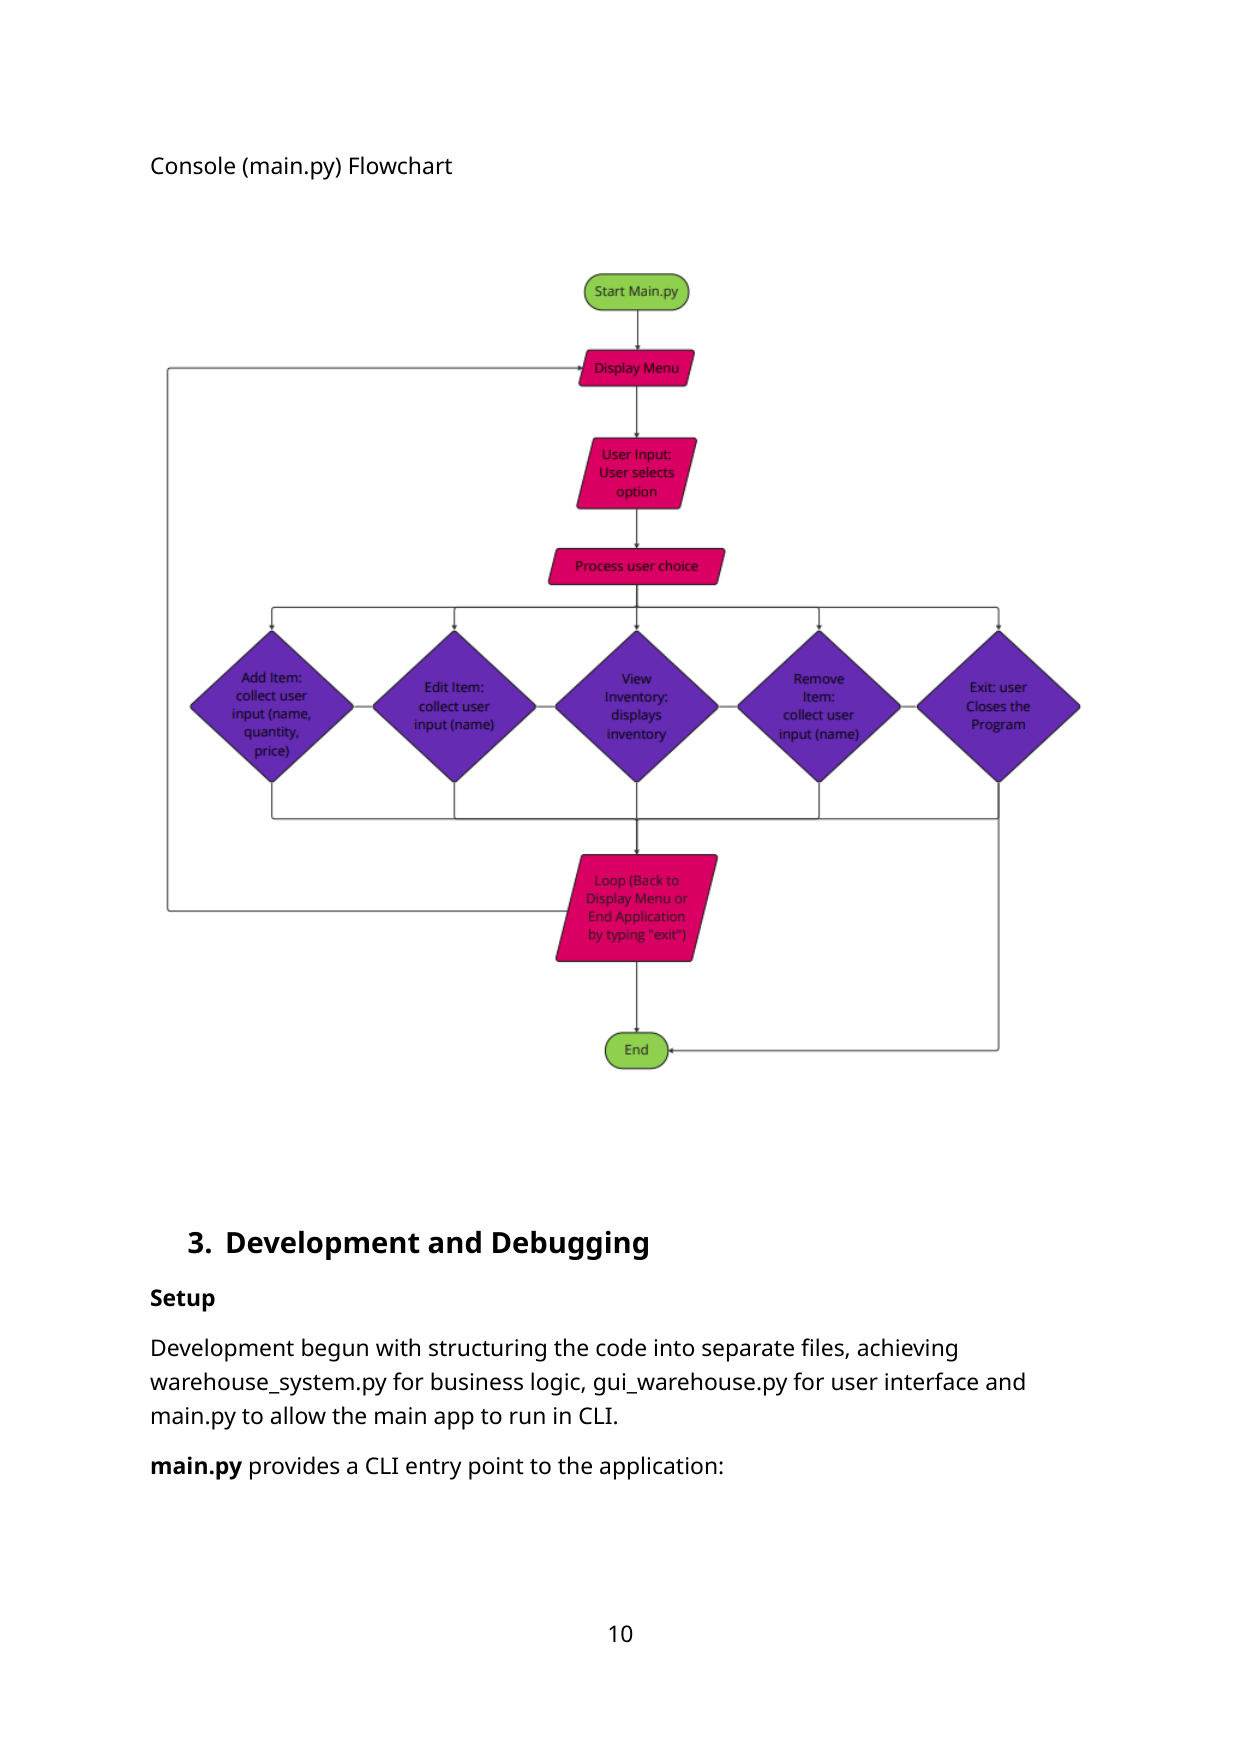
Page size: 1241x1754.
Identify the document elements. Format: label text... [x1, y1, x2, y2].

text Development begun with structuring the code into separate files, achieving warehouse_system.py for business logic, gui_warehouse.py for user interface and main.py to allow the main app to run in CLI. [150, 1332, 1090, 1431]
text main.py provides a CLI entry point to the application: [150, 1450, 1090, 1481]
text Setup [150, 1282, 1090, 1313]
text Console (main.py) Flowchart [150, 150, 1090, 181]
list Development and Debugging [187, 1222, 1090, 1262]
picture [150, 200, 1091, 1153]
